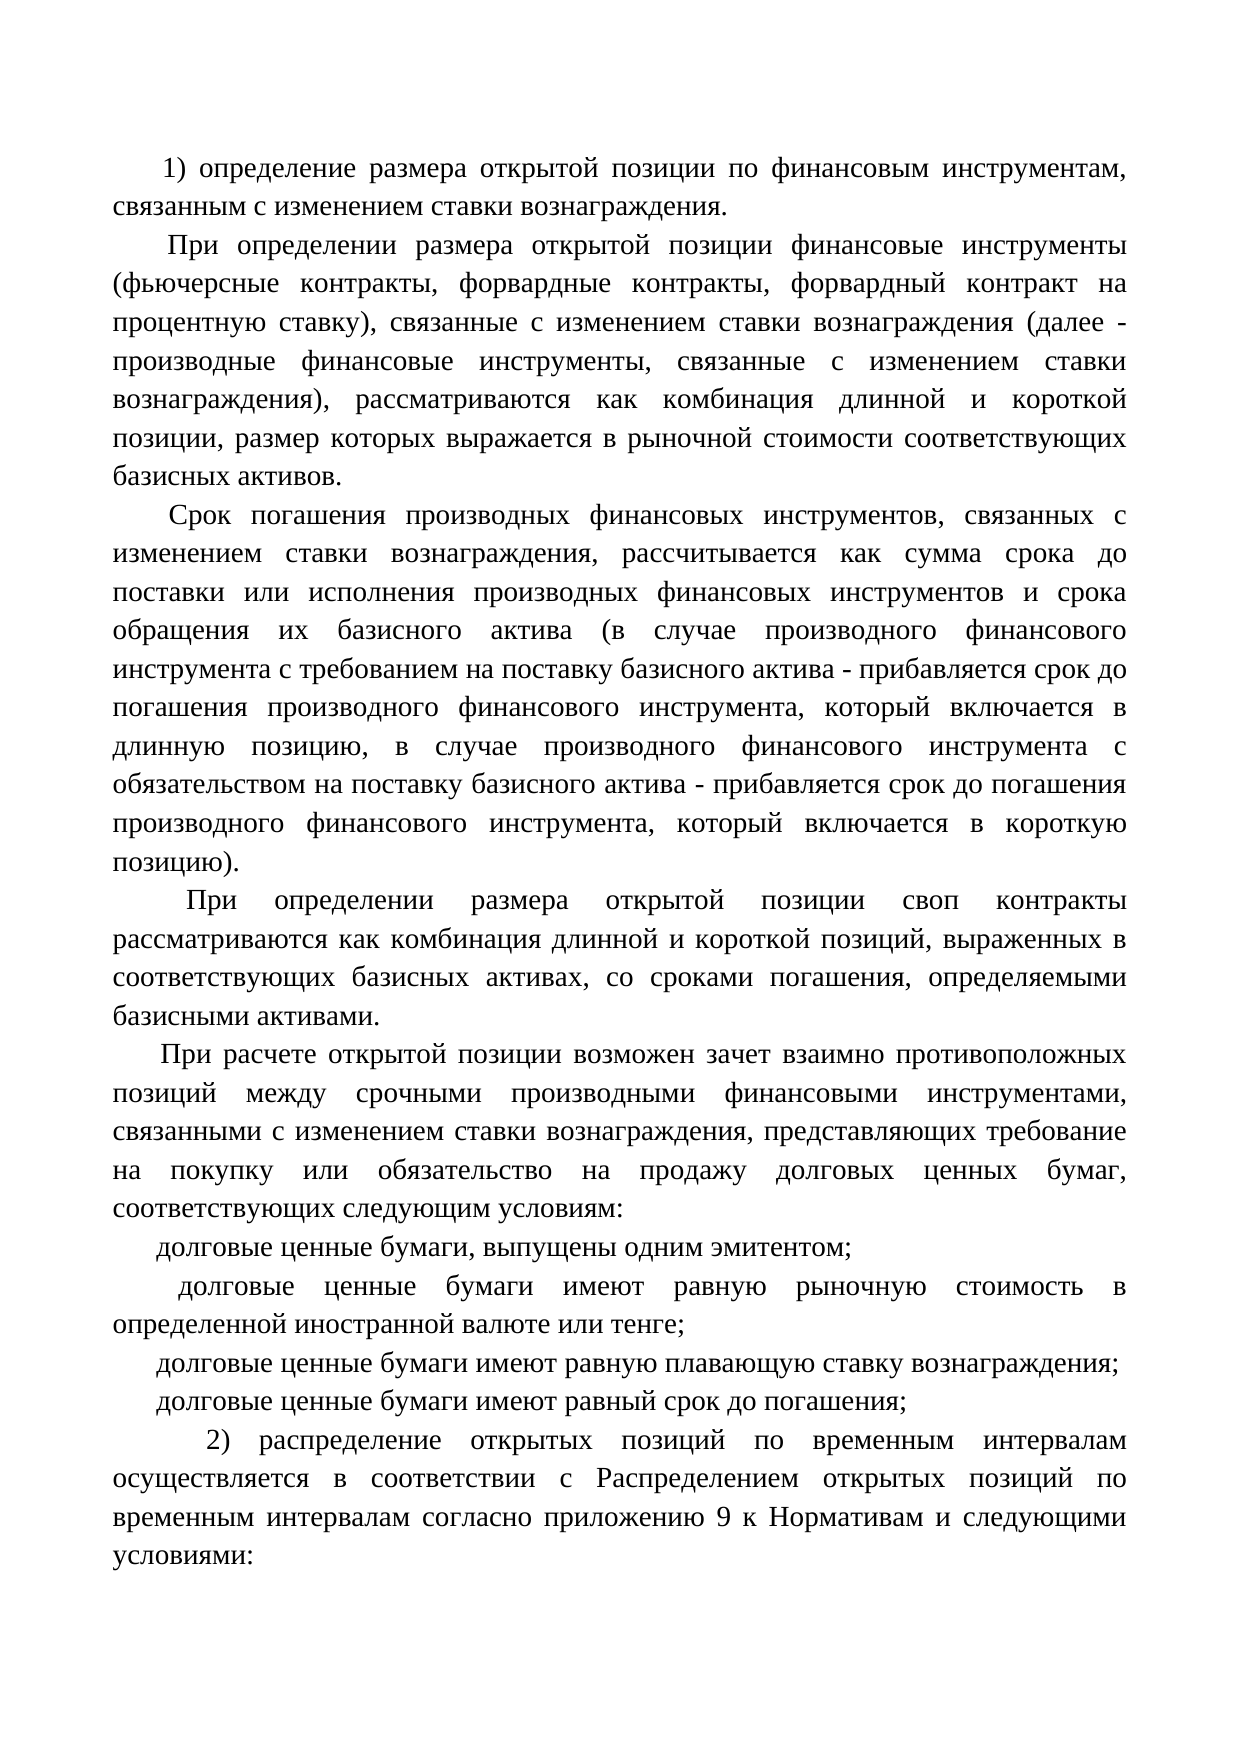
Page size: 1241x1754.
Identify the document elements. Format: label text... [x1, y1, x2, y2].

text При расчете открытой позиции возможен зачет взаимно противоположных позиций между срочными производными финансовыми инструментами, связанными с изменением ставки вознаграждения, представляющих требование на покупку или обязательство на продажу долговых ценных бумаг, соответствующих следующим условиям: [112, 1036, 1128, 1224]
text При определении размера открытой позиции финансовые инструменты (фьючерсные контракты, форвардные контракты, форвардный контракт на процентную ставку), связанные с изменением ставки вознаграждения (далее - производные финансовые инструменты, связанные с изменением ставки вознаграждения), рассматриваются как комбинация длинной и короткой позиции, размер которых выражается в рыночной стоимости соответствующих базисных активов. [112, 227, 1128, 492]
text 1) определение размера открытой позиции по финансовым инструментам, связанным с изменением ставки вознаграждения. [112, 150, 1128, 222]
text долговые ценные бумаги, выпущены одним эмитентом; [112, 1229, 1128, 1263]
text долговые ценные бумаги имеют равный срок до погашения; [112, 1383, 1128, 1417]
text Срок погашения производных финансовых инструментов, связанных с изменением ставки вознаграждения, рассчитывается как сумма срока до поставки или исполнения производных финансовых инструментов и срока обращения их базисного актива (в случае производного финансового инструмента с требованием на поставку базисного актива - прибавляется срок до погашения производного финансового инструмента, который включается в длинную позицию, в случае производного финансового инструмента с обязательством на поставку базисного актива - прибавляется срок до погашения производного финансового инструмента, который включается в короткую позицию). [112, 497, 1128, 877]
text 2) распределение открытых позиций по временным интервалам осуществляется в соответствии с Распределением открытых позиций по временным интервалам согласно приложению 9 к Нормативам и следующими условиями: [112, 1422, 1128, 1571]
text долговые ценные бумаги имеют равную рыночную стоимость в определенной иностранной валюте или тенге; [112, 1268, 1128, 1340]
text долговые ценные бумаги имеют равную плавающую ставку вознаграждения; [112, 1345, 1128, 1378]
text При определении размера открытой позиции своп контракты рассматриваются как комбинация длинной и короткой позиций, выраженных в соответствующих базисных активах, со сроками погашения, определяемыми базисными активами. [112, 882, 1128, 1031]
